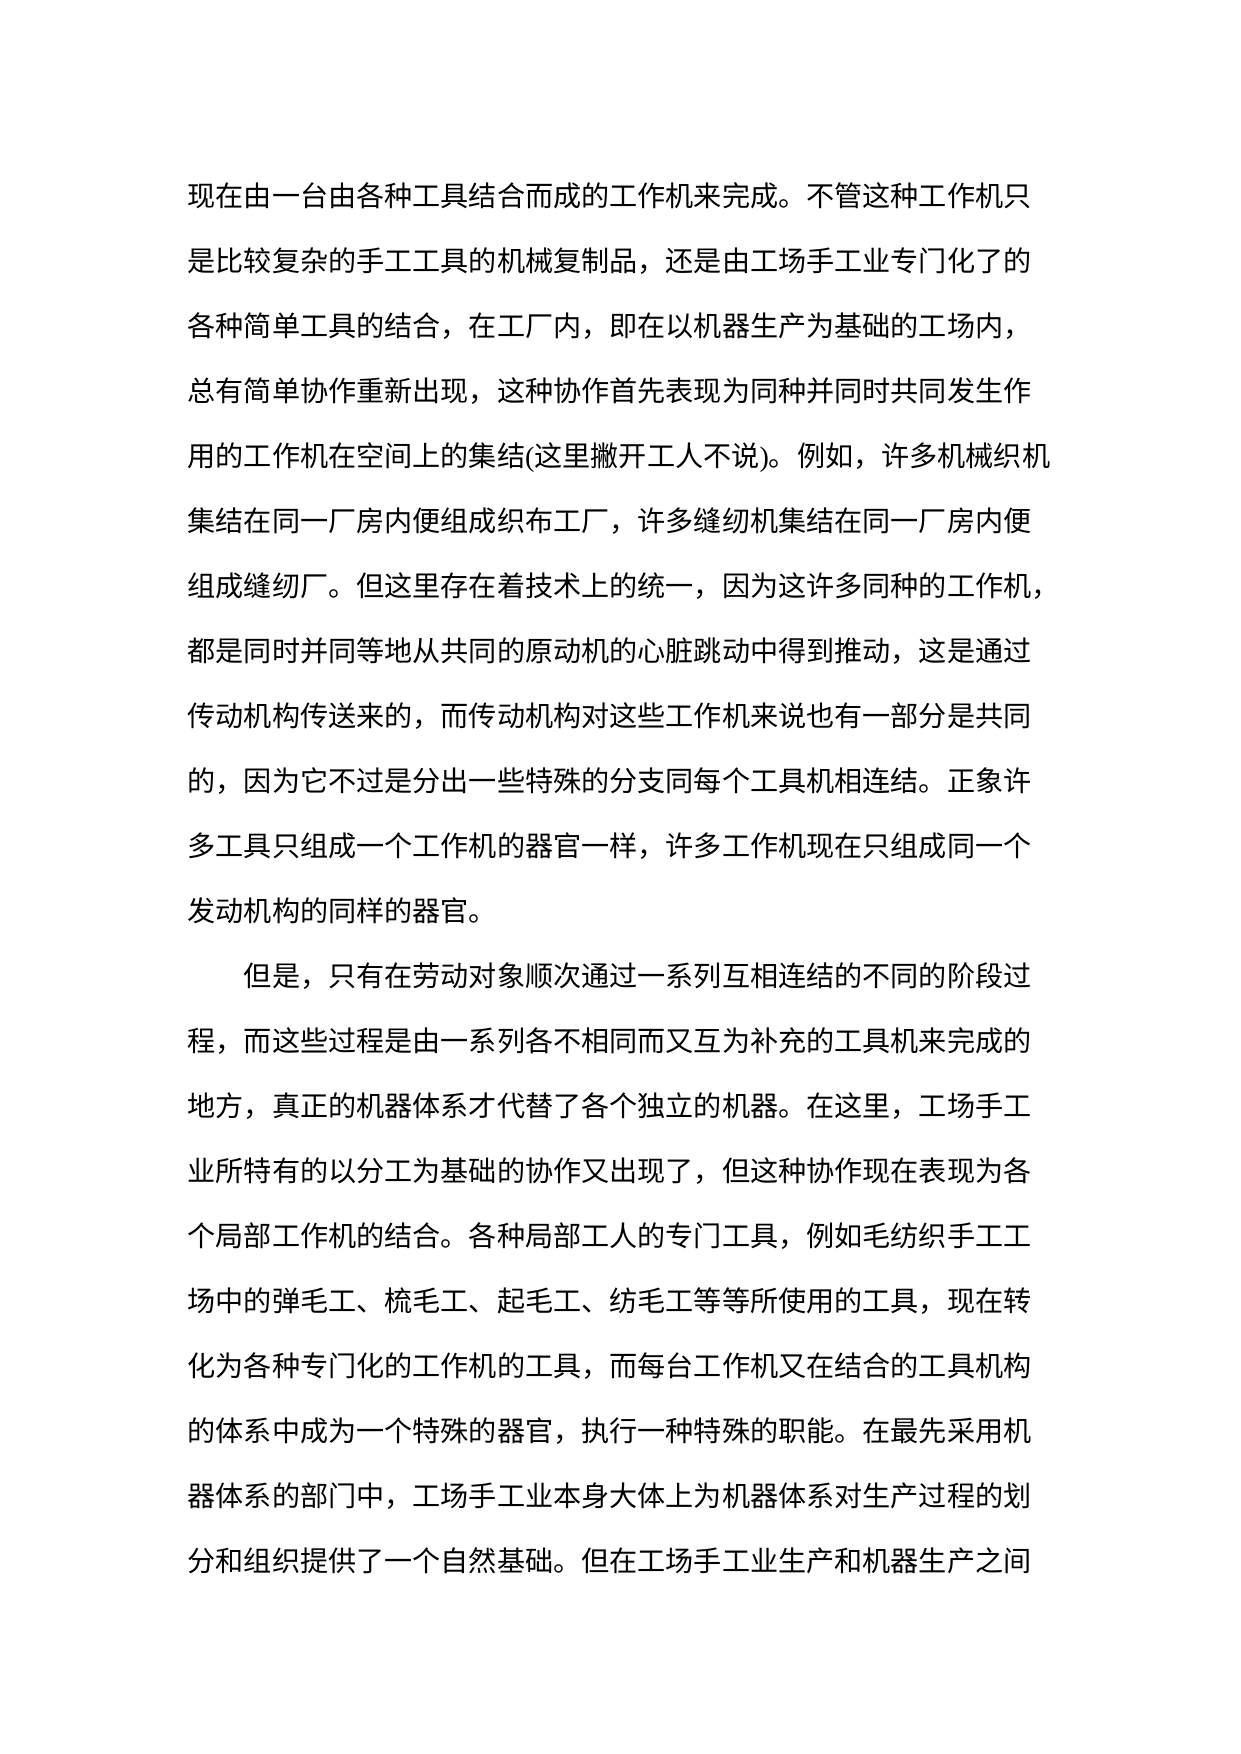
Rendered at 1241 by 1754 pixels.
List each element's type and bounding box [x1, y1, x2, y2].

text [187, 162, 1053, 1592]
